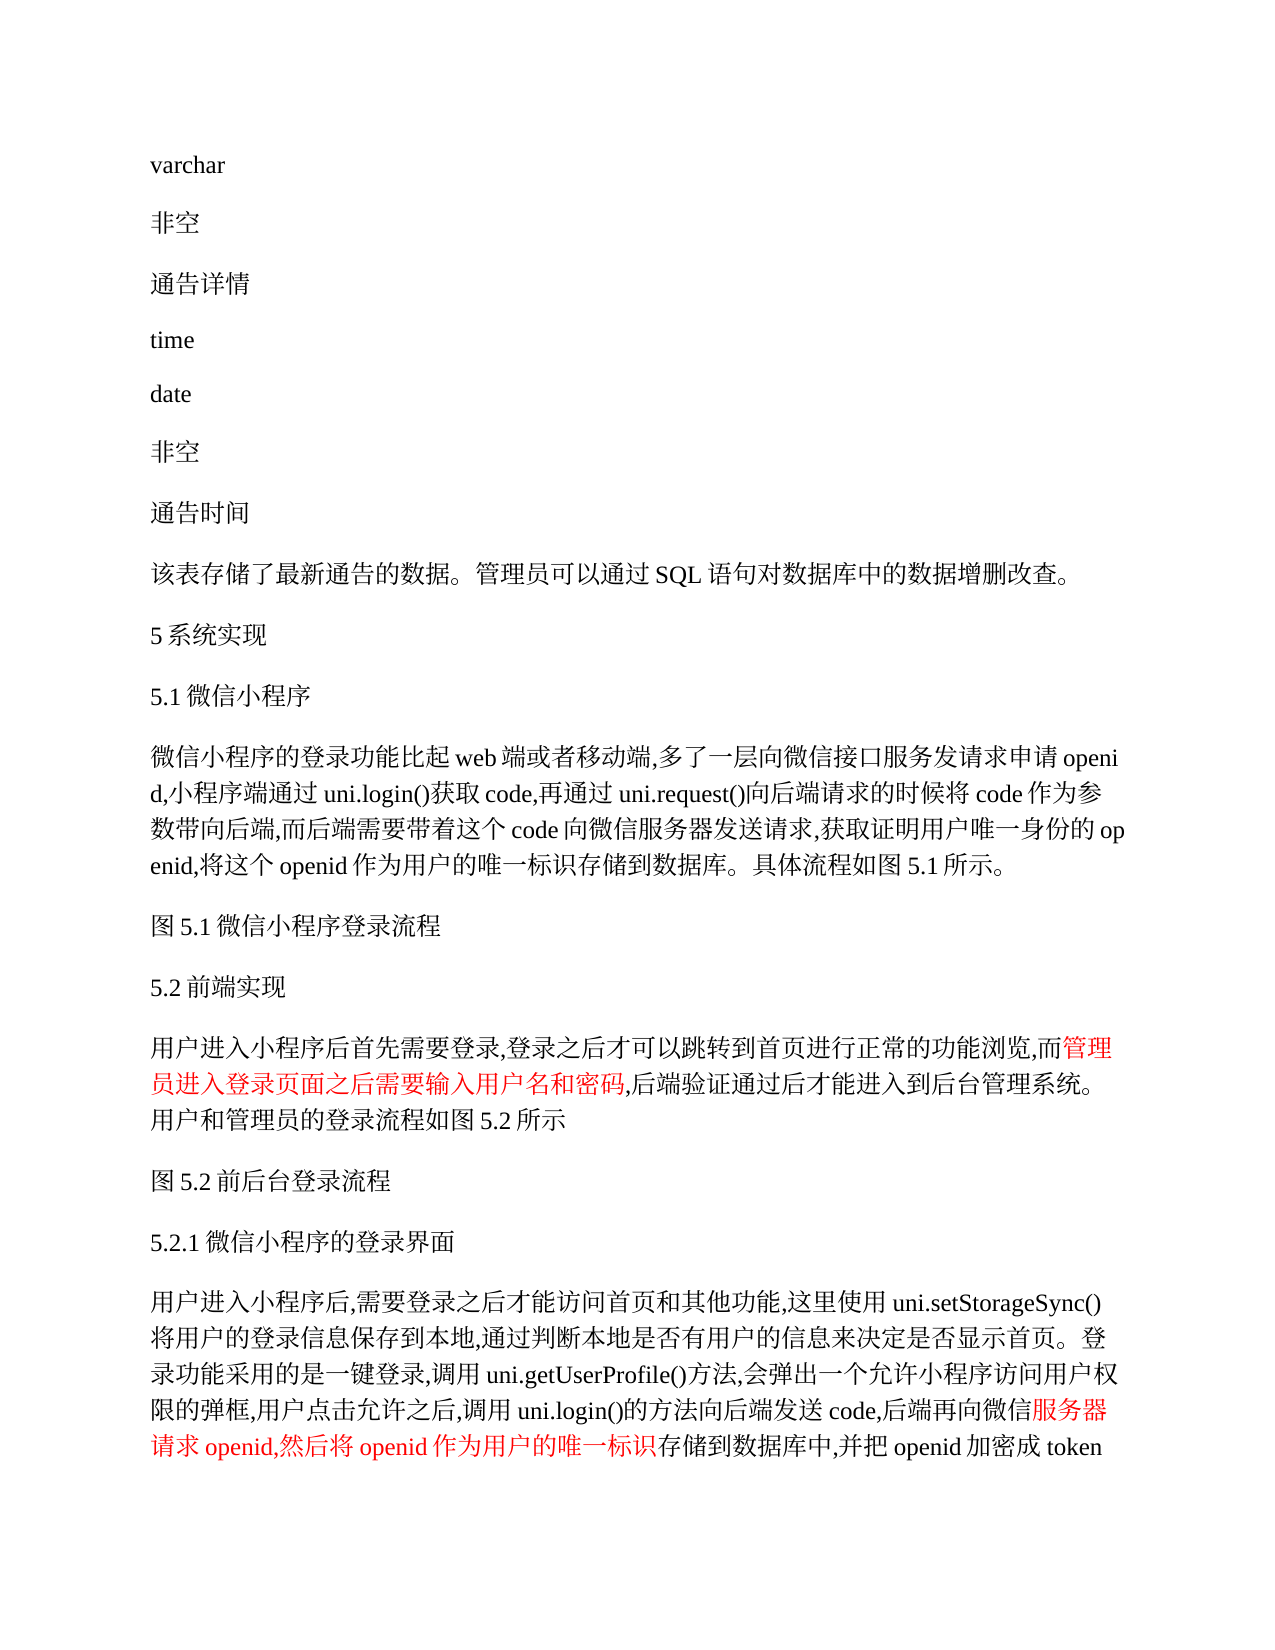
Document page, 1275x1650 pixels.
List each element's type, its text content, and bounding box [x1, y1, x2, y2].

text 5.2前端实现 [150, 967, 1125, 1003]
text 该表存储了最新通告的数据。管理员可以通过SQL语句对数据库中的数据增删改查。 [150, 555, 1125, 591]
text 通告时间 [150, 494, 1125, 530]
text 图5.2前后台登录流程 [150, 1161, 1125, 1197]
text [150, 1283, 1125, 1463]
text 微信小程序的登录功能比起web端或者移动端,多了一层向微信接口服务发请求申请openid,小程序端通过uni.login()获取code,再通过uni.request()向后端请求的时候将code作为参数带向后端,而后端需要带着这个code向微信服务器发送请求,获取证明用户唯一身份的openid,将这个openid作为用户的唯一标识存储到数据库。具体流程如图5.1所示。 [150, 738, 1125, 882]
text 非空 [150, 204, 1125, 240]
text 5.2.1微信小程序的登录界面 [150, 1222, 1125, 1258]
text 图5.1微信小程序登录流程 [150, 907, 1125, 942]
text varchar [150, 150, 1125, 179]
text 用户进入小程序后首先需要登录,登录之后才可以跳转到首页进行正常的功能浏览,而管理员进入登录页面之后需要输入用户名和密码,后端验证通过后才能进入到后台管理系统。用户和管理员的登录流程如图5.2所示 [150, 1028, 1125, 1136]
text 非空 [150, 433, 1125, 469]
text date [150, 379, 1125, 408]
text 5.1微信小程序 [150, 677, 1125, 713]
text 通告详情 [150, 265, 1125, 301]
text time [150, 326, 1125, 354]
text 5系统实现 [150, 616, 1125, 652]
